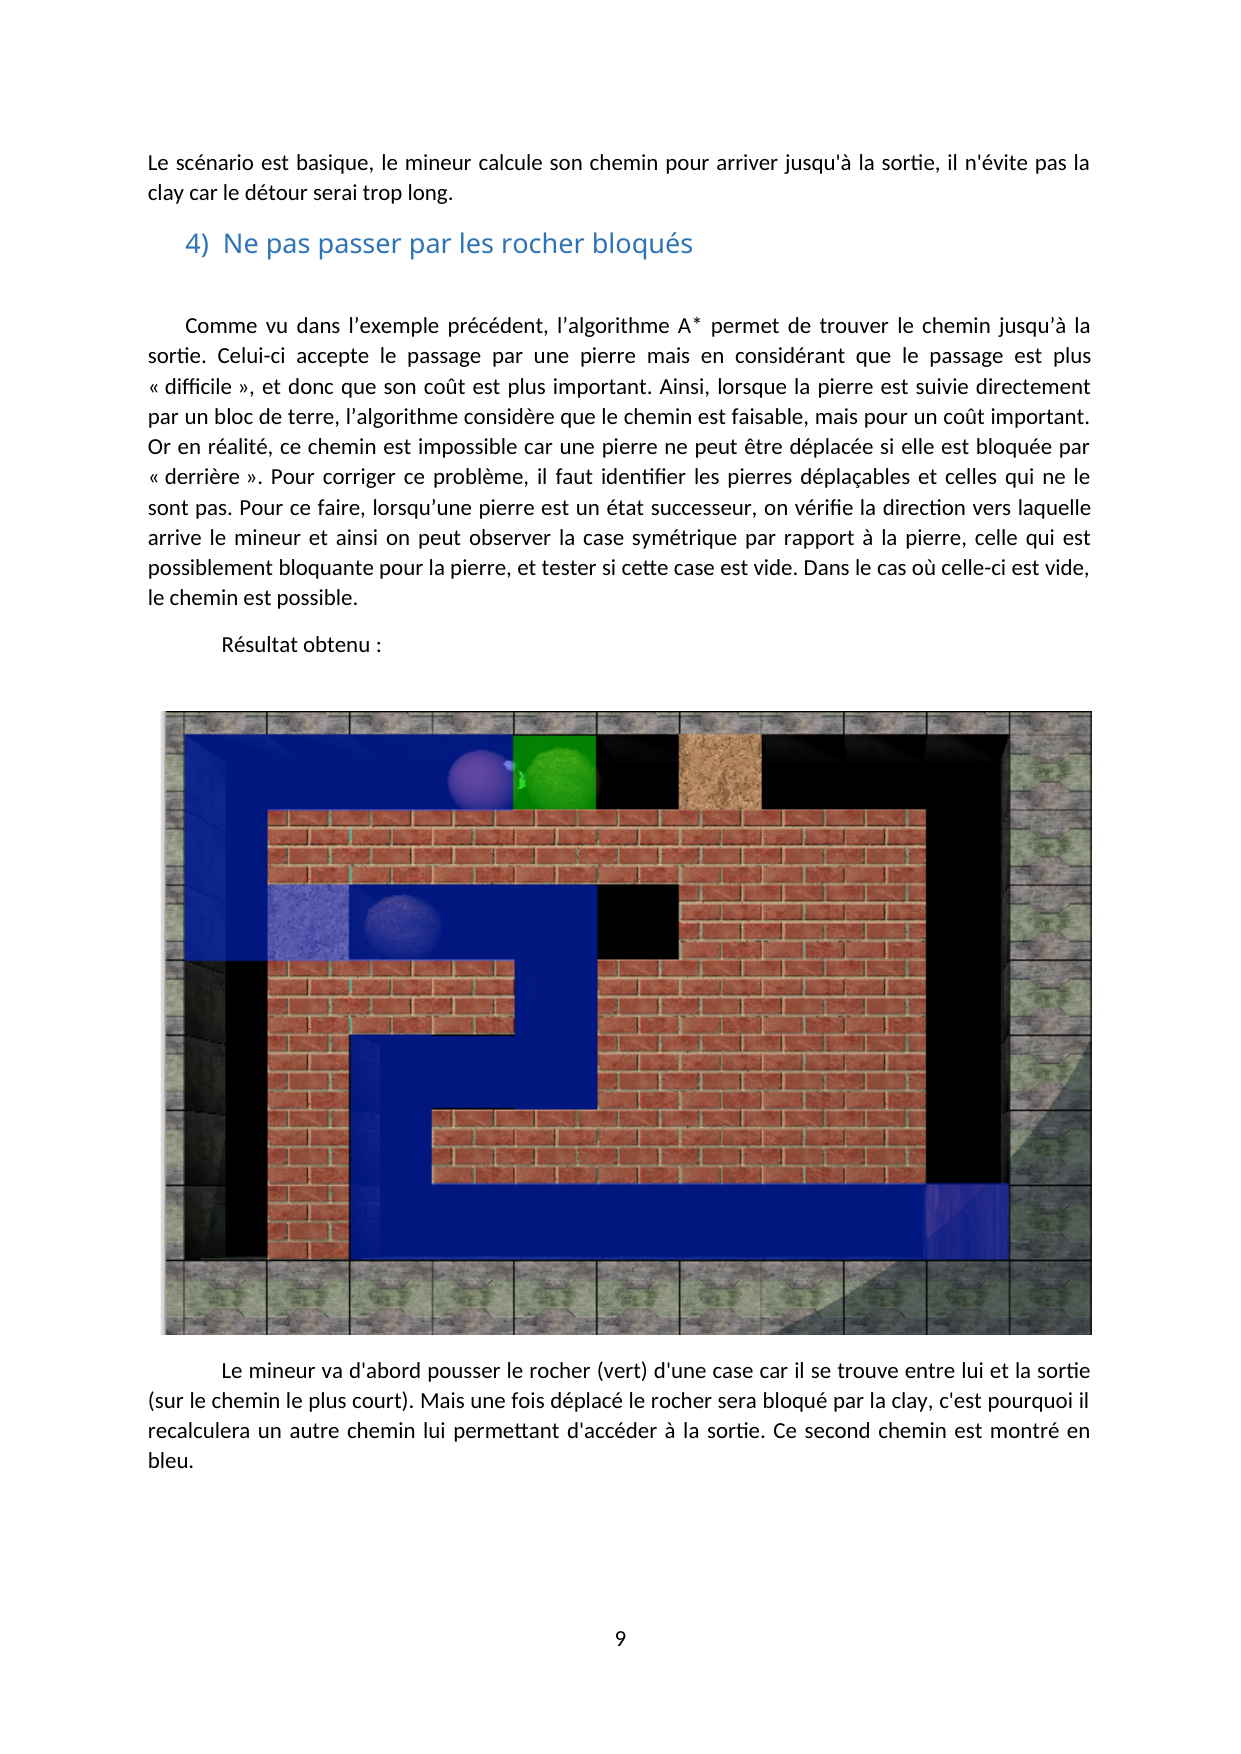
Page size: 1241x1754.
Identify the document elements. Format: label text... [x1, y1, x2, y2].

text Résultat obtenu : [148, 630, 1093, 658]
subtitle Ne pas passer par les rocher bloqués [185, 225, 1093, 262]
picture [160, 711, 1092, 1335]
text Le scénario est basique, le mineur calcule son chemin pour arriver jusqu'à la sortie, il n'évite pas la clay car le détour serai trop long. [148, 148, 1093, 206]
